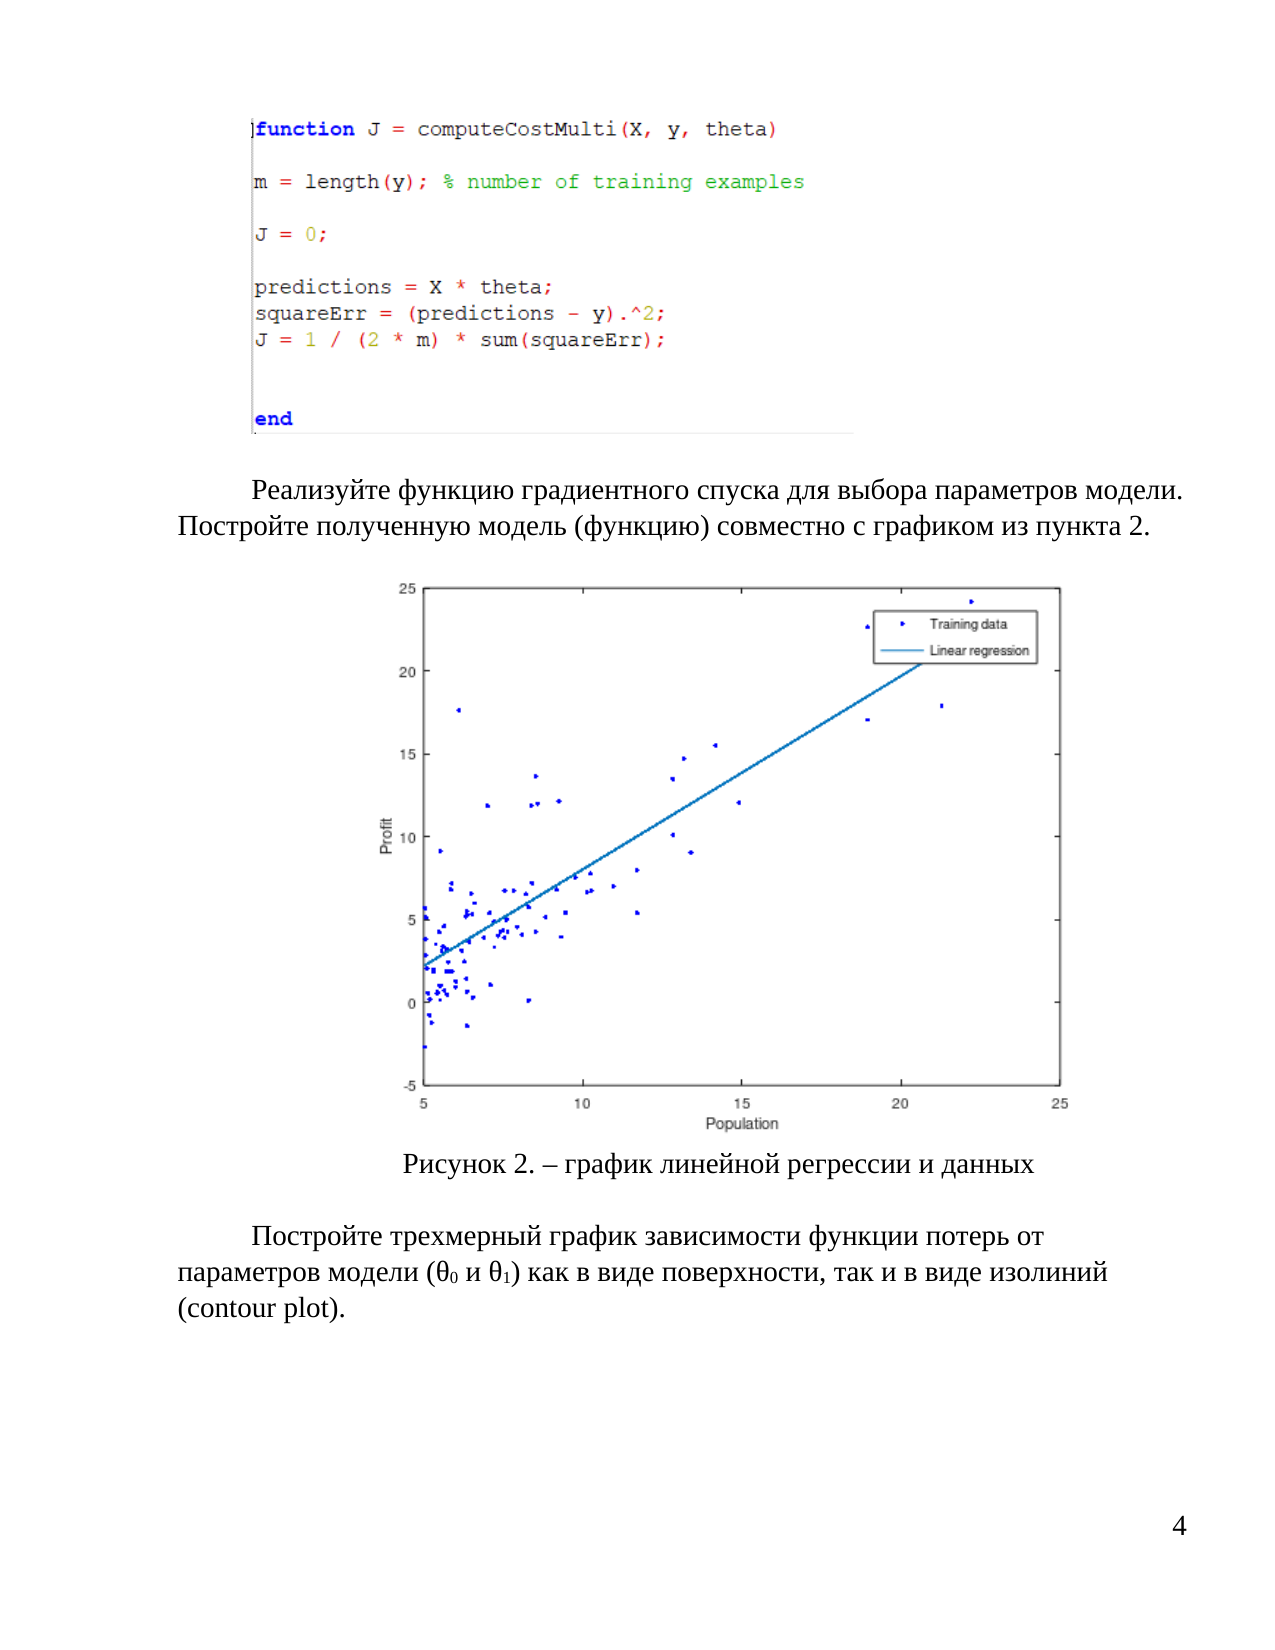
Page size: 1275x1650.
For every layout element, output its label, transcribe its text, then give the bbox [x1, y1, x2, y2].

text Реализуйте функцию градиентного спуска для выбора параметров модели. Постройте полученную модель (функцию) совместно с графиком из пункта 2. [177, 472, 1186, 542]
picture [326, 544, 1112, 1144]
text Постройте трехмерный график зависимости функции потерь от параметров модели (θ0 и θ1) как в виде поверхности, так и в виде изолиний (contour plot). [177, 1218, 1186, 1324]
picture [251, 118, 854, 434]
text Рисунок 2. – график линейной регрессии и данных [177, 1146, 1186, 1179]
